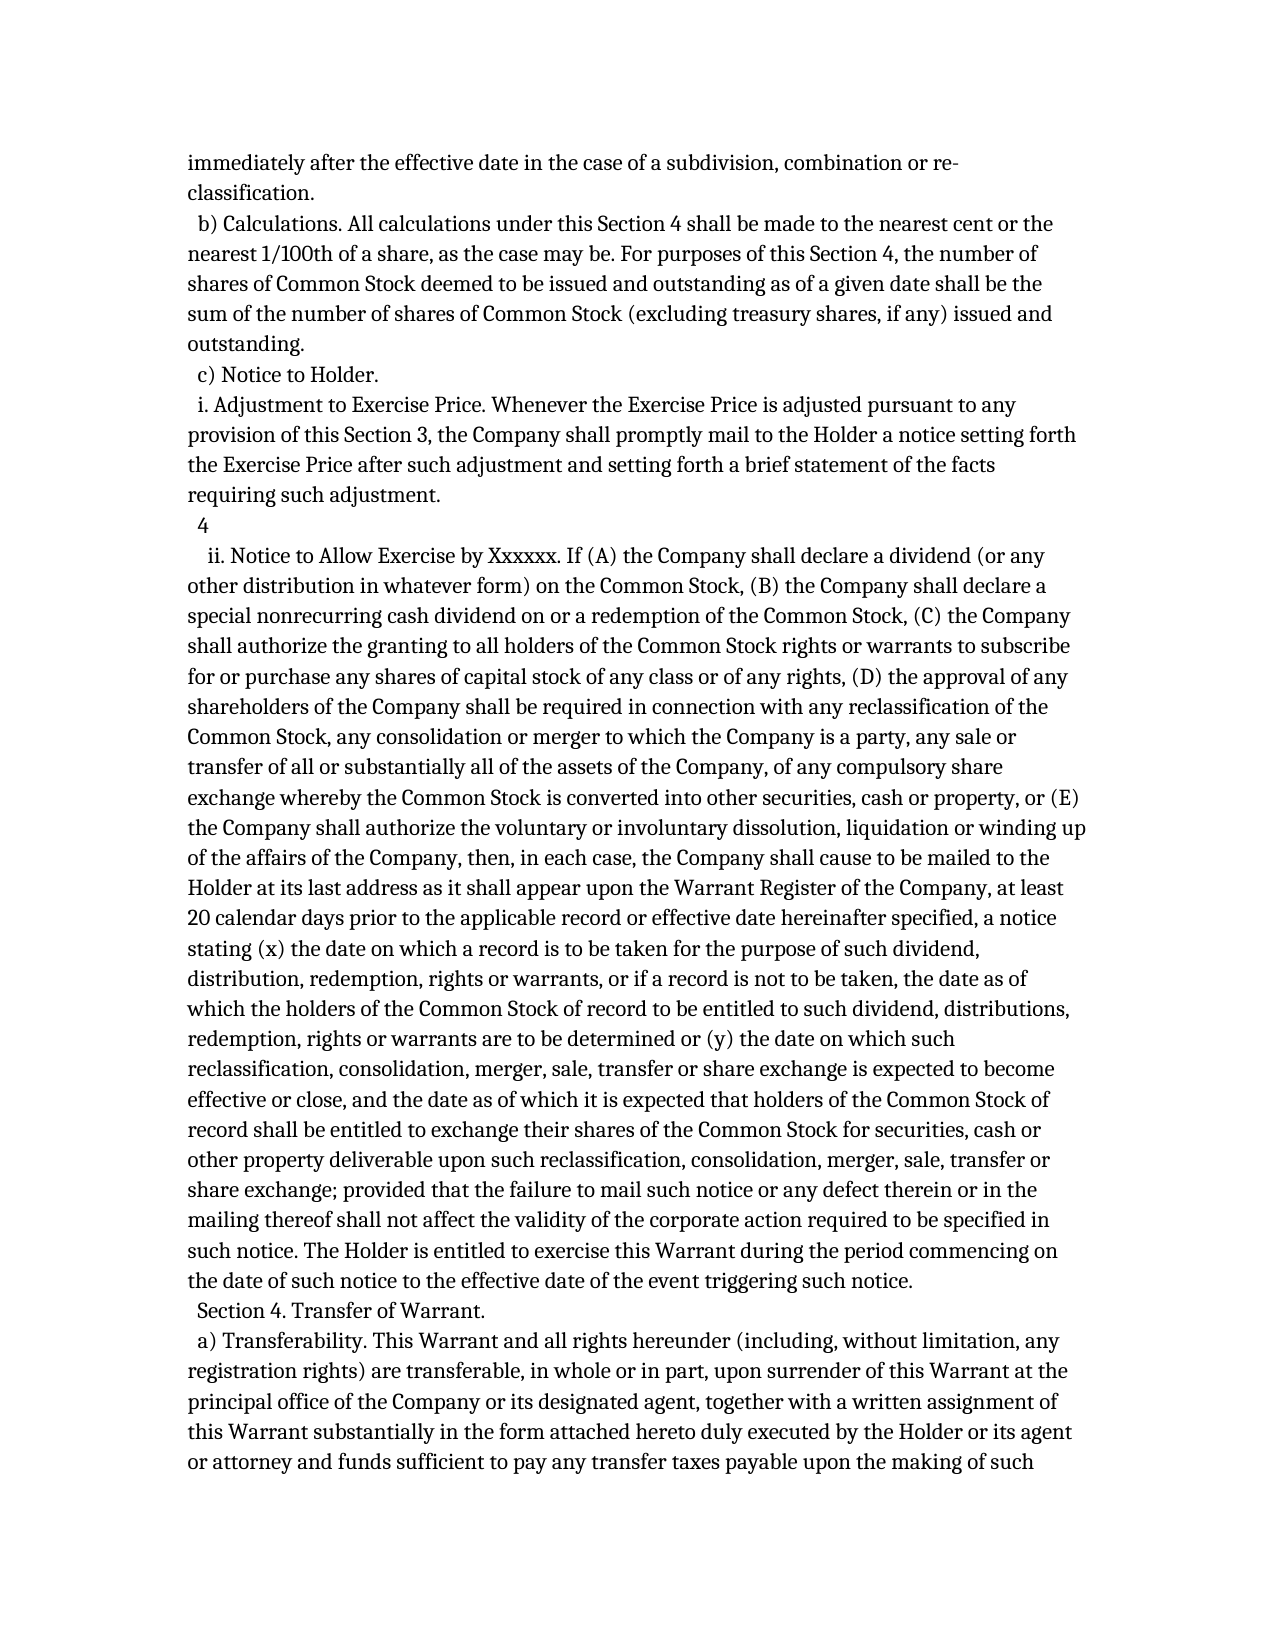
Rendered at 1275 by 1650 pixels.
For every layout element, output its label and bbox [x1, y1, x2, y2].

text [187, 150, 1087, 1475]
